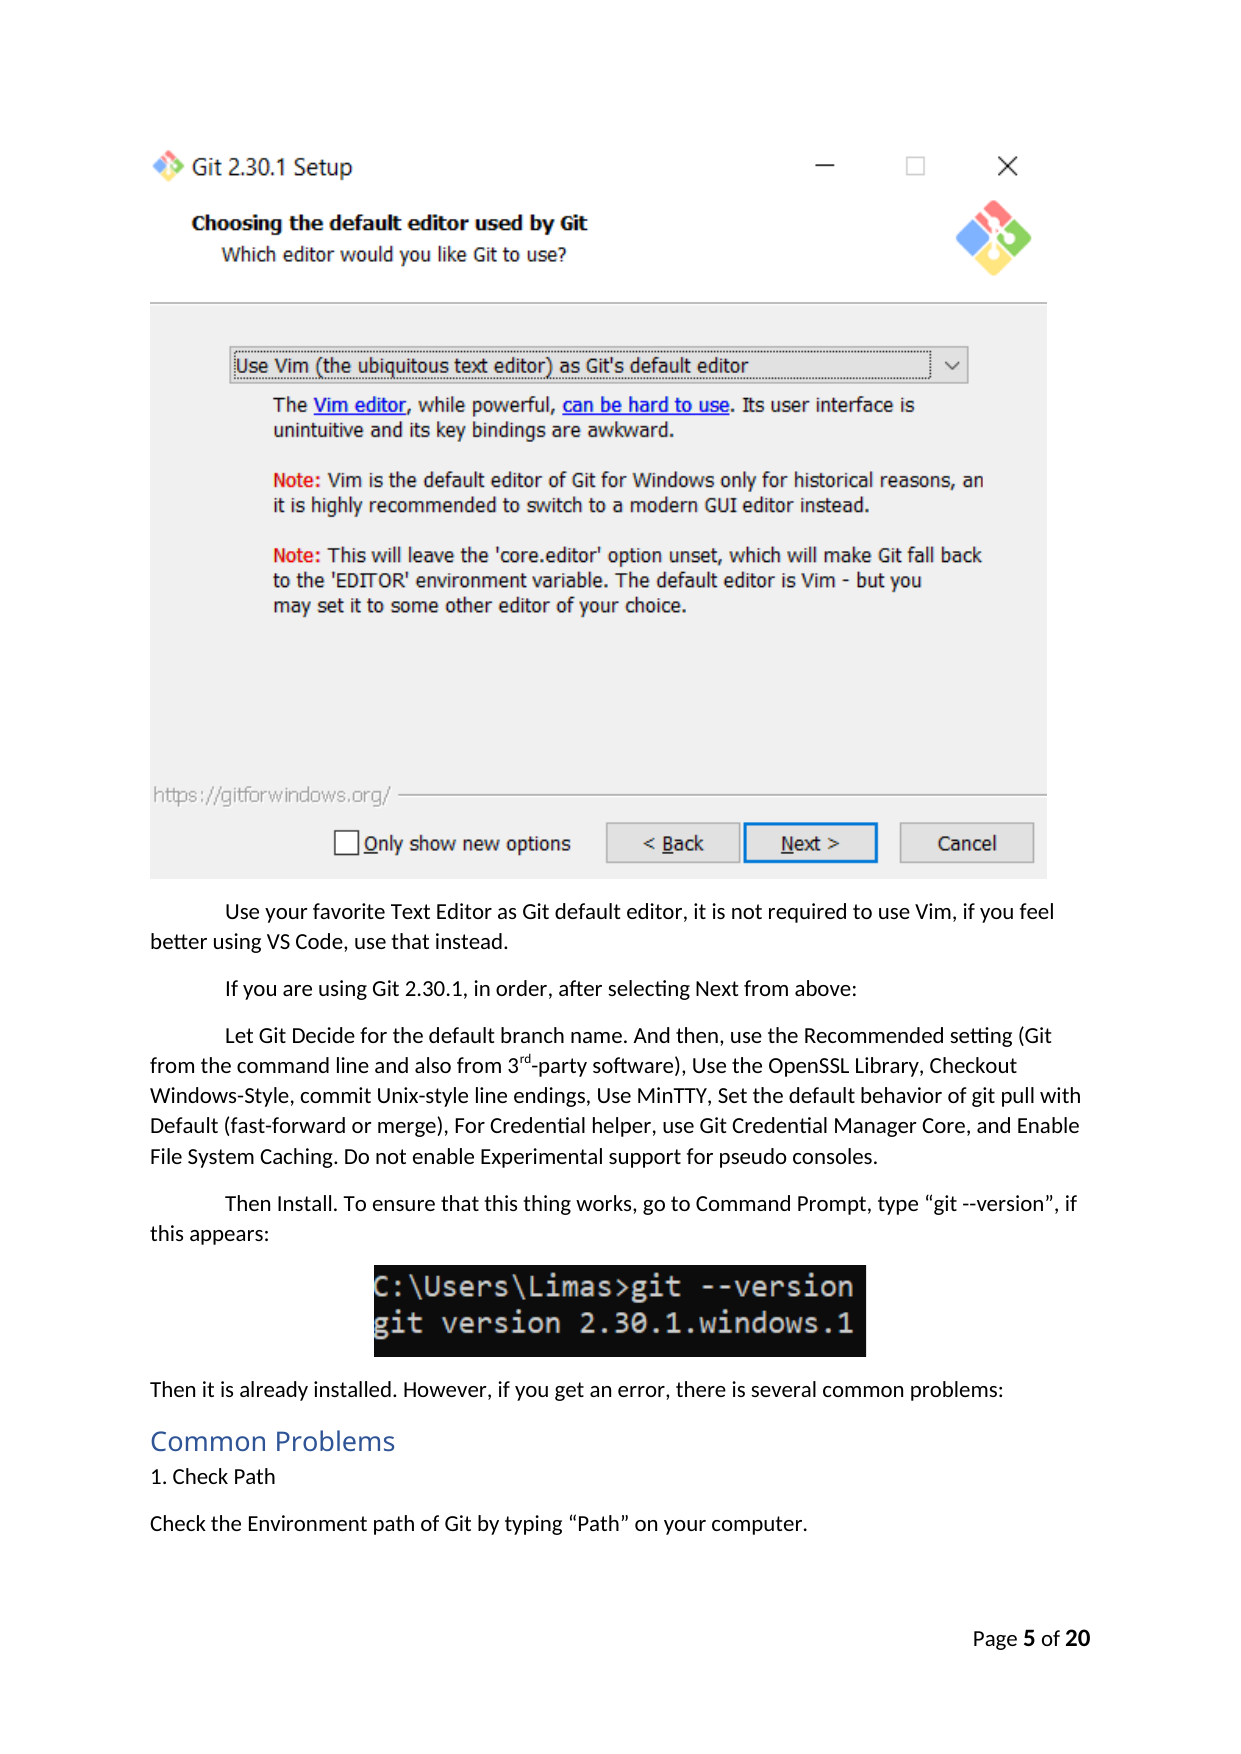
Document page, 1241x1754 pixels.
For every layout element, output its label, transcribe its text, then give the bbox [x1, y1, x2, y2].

subtitle Common Problems [150, 1422, 1090, 1459]
text Then Install. To ensure that this thing works, go to Command Prompt, type “git --version”, if this appears: [150, 1189, 1090, 1247]
text 1. Check Path [150, 1462, 1090, 1490]
text Use your favorite Text Editor as Git default editor, it is not required to use Vim, if you feel better using VS Code, use that instead. [150, 897, 1090, 955]
text Then it is already installed. However, if you get an error, there is several common problems: [150, 1375, 1090, 1403]
picture [374, 1265, 867, 1357]
text Let Git Decide for the default branch name. And then, use the Recommended setting (Git from the command line and also from 3rd-party software), Use the OpenSSL Library, Checkout Windows-Style, commit Unix-style line endings, Use MinTTY, Set the default behavior of git pull with Default (fast-forward or merge), For Credential helper, use Git Credential Manager Core, and Enable File System Caching. Do not enable Experimental support for pseudo consoles. [150, 1021, 1090, 1170]
text Check the Environment path of Git by typing “Path” on your computer. [150, 1509, 1090, 1537]
picture [150, 150, 1047, 879]
text If you are using Git 2.30.1, in order, after selecting Next from above: [150, 974, 1090, 1002]
